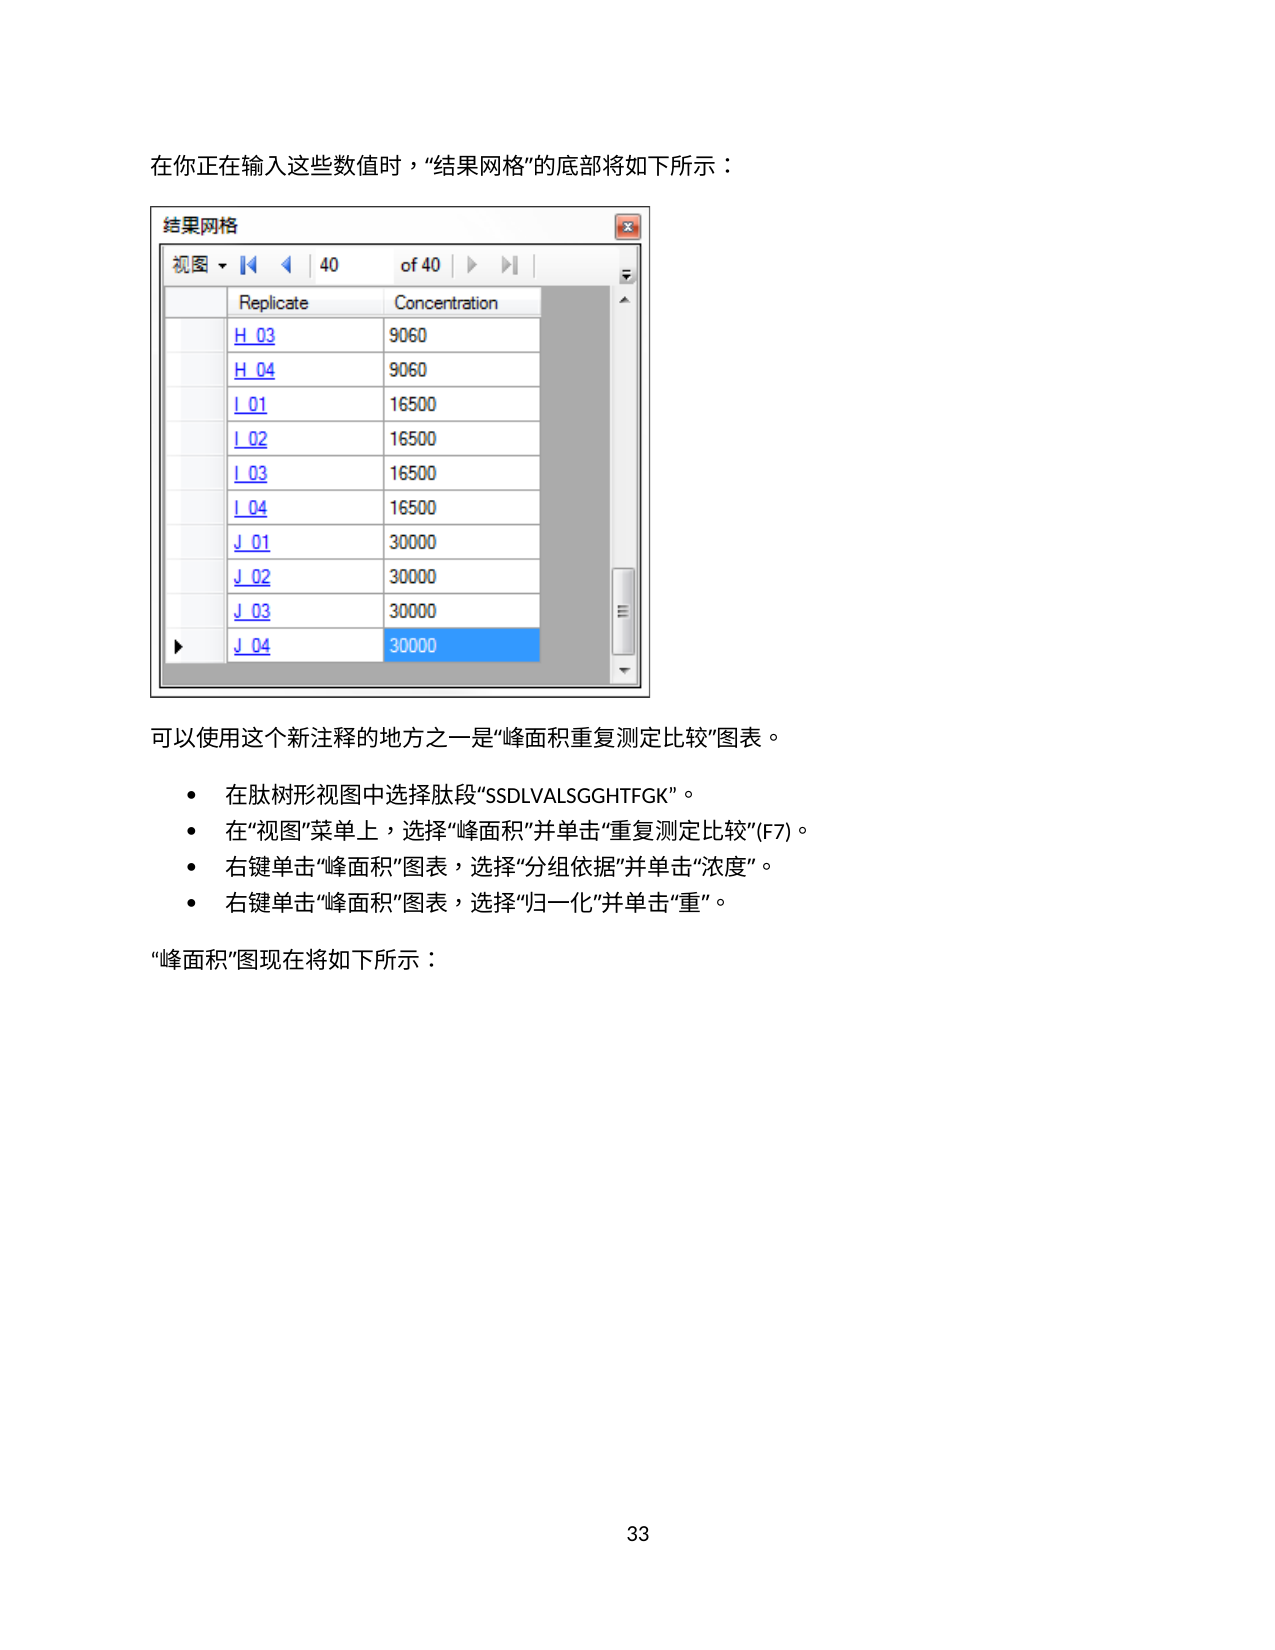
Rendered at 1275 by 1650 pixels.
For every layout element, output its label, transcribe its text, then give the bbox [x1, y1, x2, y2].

picture [150, 206, 650, 698]
text 在你正在输入这些数值时，“结果网格”的底部将如下所示： [150, 150, 1125, 181]
list 在肽树形视图中选择肽段“SSDLVALSGGHTFGK”。 [187, 779, 1125, 810]
list 右键单击“峰面积”图表，选择“分组依据”并单击“浓度”。 [187, 851, 1125, 882]
list 在“视图”菜单上，选择“峰面积”并单击“重复测定比较”(F7)。 [187, 815, 1125, 846]
text 可以使用这个新注释的地方之一是“峰面积重复测定比较”图表。 [150, 722, 1125, 754]
text “峰面积”图现在将如下所示： [150, 944, 1125, 975]
list 右键单击“峰面积”图表，选择“归一化”并单击“重”。 [187, 887, 1125, 918]
